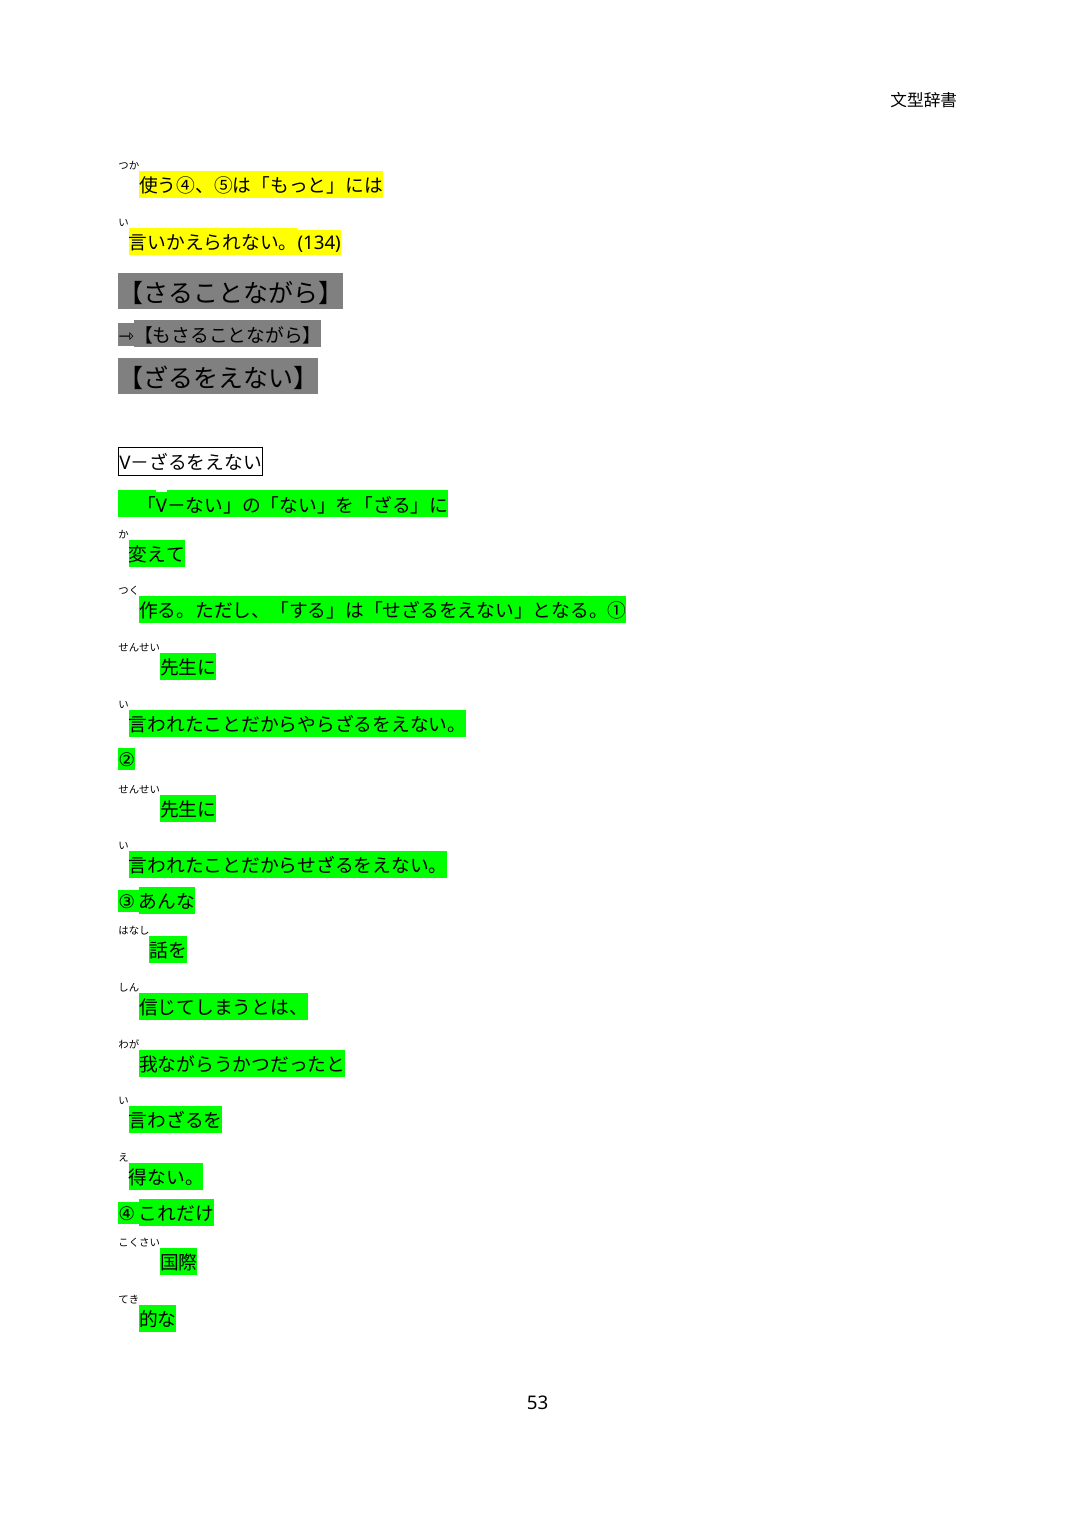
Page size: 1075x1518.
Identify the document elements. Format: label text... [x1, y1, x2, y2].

subtitle 【さることながら】 [118, 263, 957, 320]
subtitle 【ざるをえない】 [118, 348, 957, 405]
text ⇾【もさることながら】 [118, 320, 957, 348]
